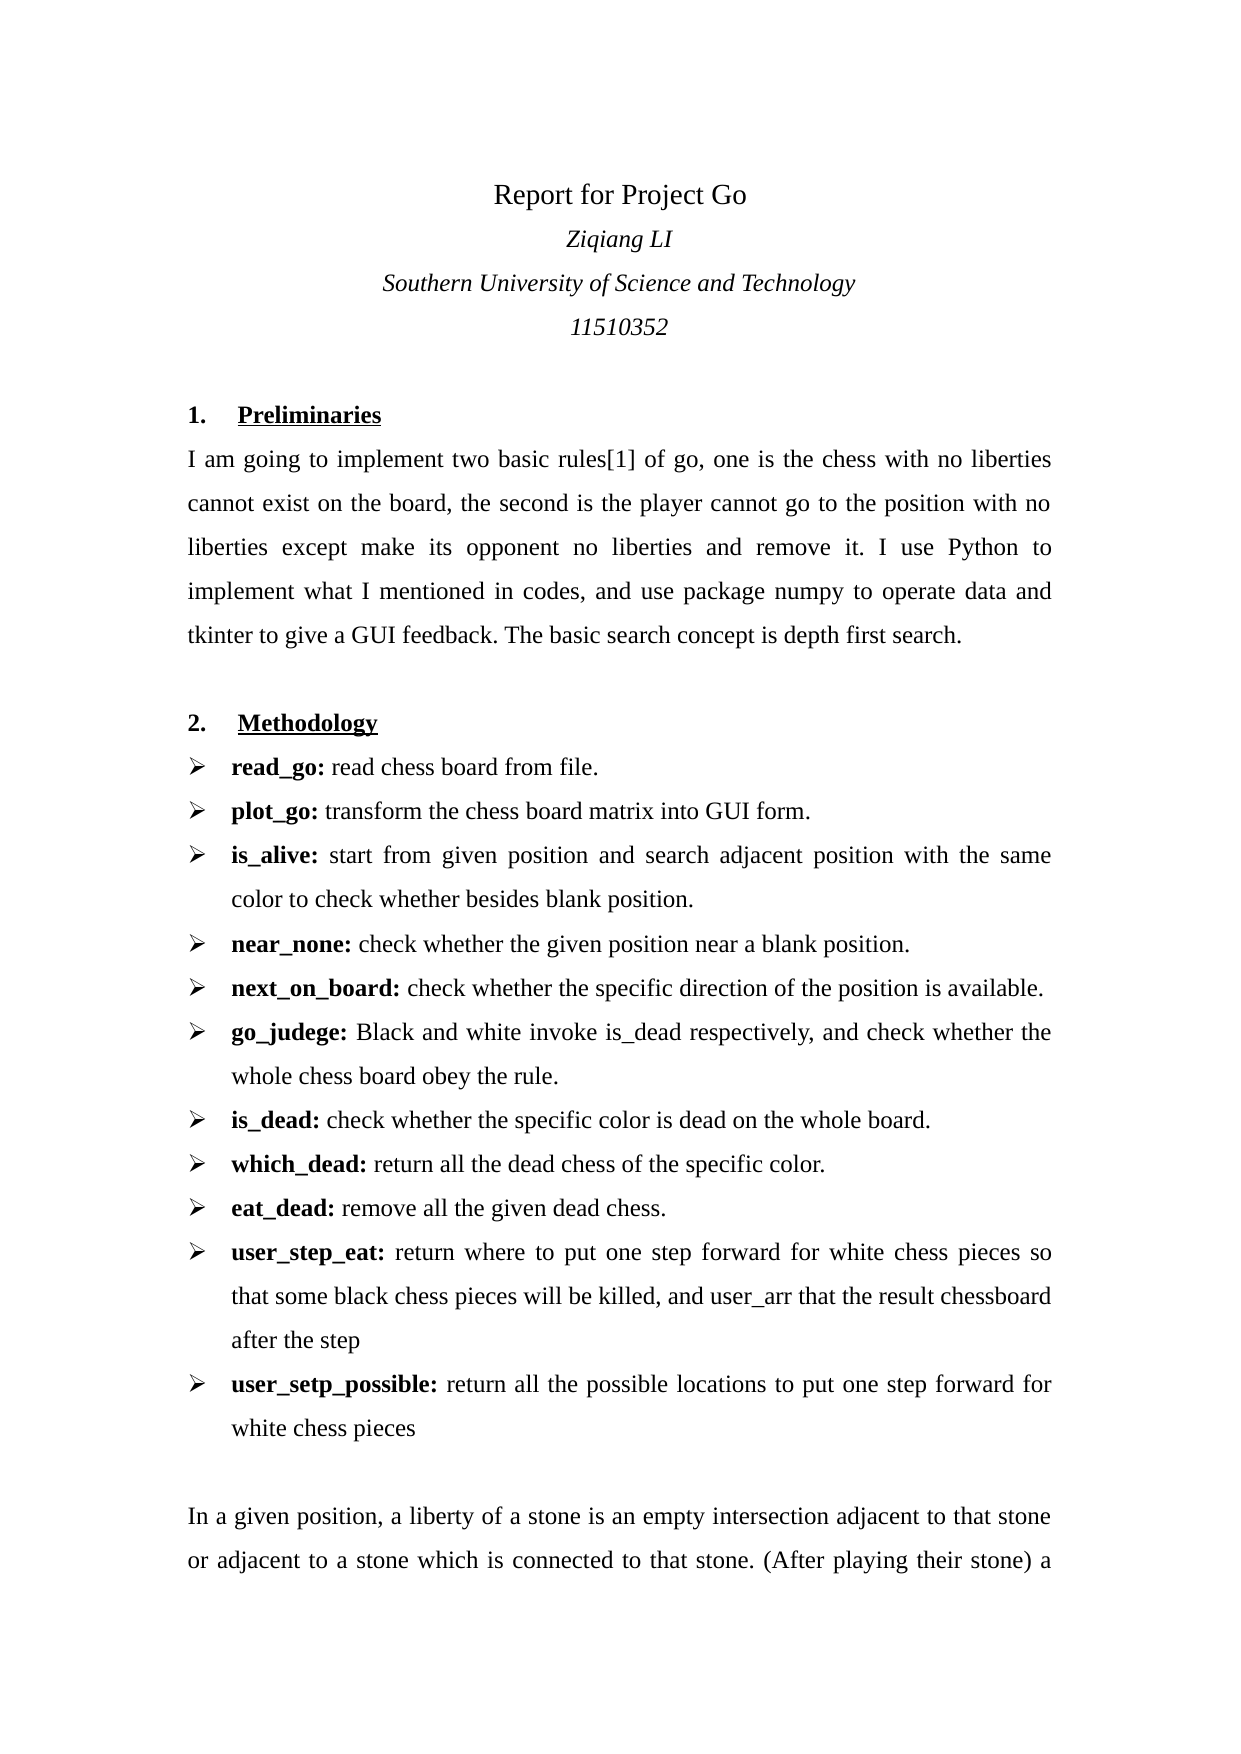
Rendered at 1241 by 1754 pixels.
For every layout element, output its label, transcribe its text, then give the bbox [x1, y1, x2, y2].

text 11510352 [187, 304, 1053, 348]
list user_step_eat: return where to put one step forward for white chess pieces so that some black chess pieces will be killed, and user_arr that the result chessboard after the step [187, 1229, 1053, 1362]
list plot_go: transform the chess board matrix into GUI form. [187, 789, 1053, 833]
list user_setp_possible: return all the possible locations to put one step forward for white chess pieces [187, 1362, 1053, 1450]
text I am going to implement two basic rules[1] of go, one is the chess with no liberties cannot exist on the board, the second is the player cannot go to the position with no liberties except make its opponent no liberties and remove it. I use Python to implement what I mentioned in codes, and use package numpy to operate data and tkinter to give a GUI feedback. The basic search concept is depth first search. [187, 436, 1053, 657]
list near_none: check whether the given position near a blank position. [187, 921, 1053, 965]
text Ziqiang LI [187, 216, 1053, 260]
list read_go: read chess board from file. [187, 745, 1053, 789]
list eat_dead: remove all the given dead chess. [187, 1185, 1053, 1229]
list Preliminaries [187, 392, 1053, 436]
list go_judege: Black and white invoke is_dead respectively, and check whether the whole chess board obey the rule. [187, 1009, 1053, 1097]
list which_dead: return all the dead chess of the specific color. [187, 1141, 1053, 1185]
text Southern University of Science and Technology [187, 260, 1053, 304]
list next_on_board: check whether the specific direction of the position is available. [187, 965, 1053, 1009]
list is_alive: start from given position and search adjacent position with the same color to check whether besides blank position. [187, 833, 1053, 921]
list is_dead: check whether the specific color is dead on the whole board. [187, 1097, 1053, 1141]
list Methodology [187, 701, 1053, 745]
text Report for Project Go [187, 172, 1053, 216]
